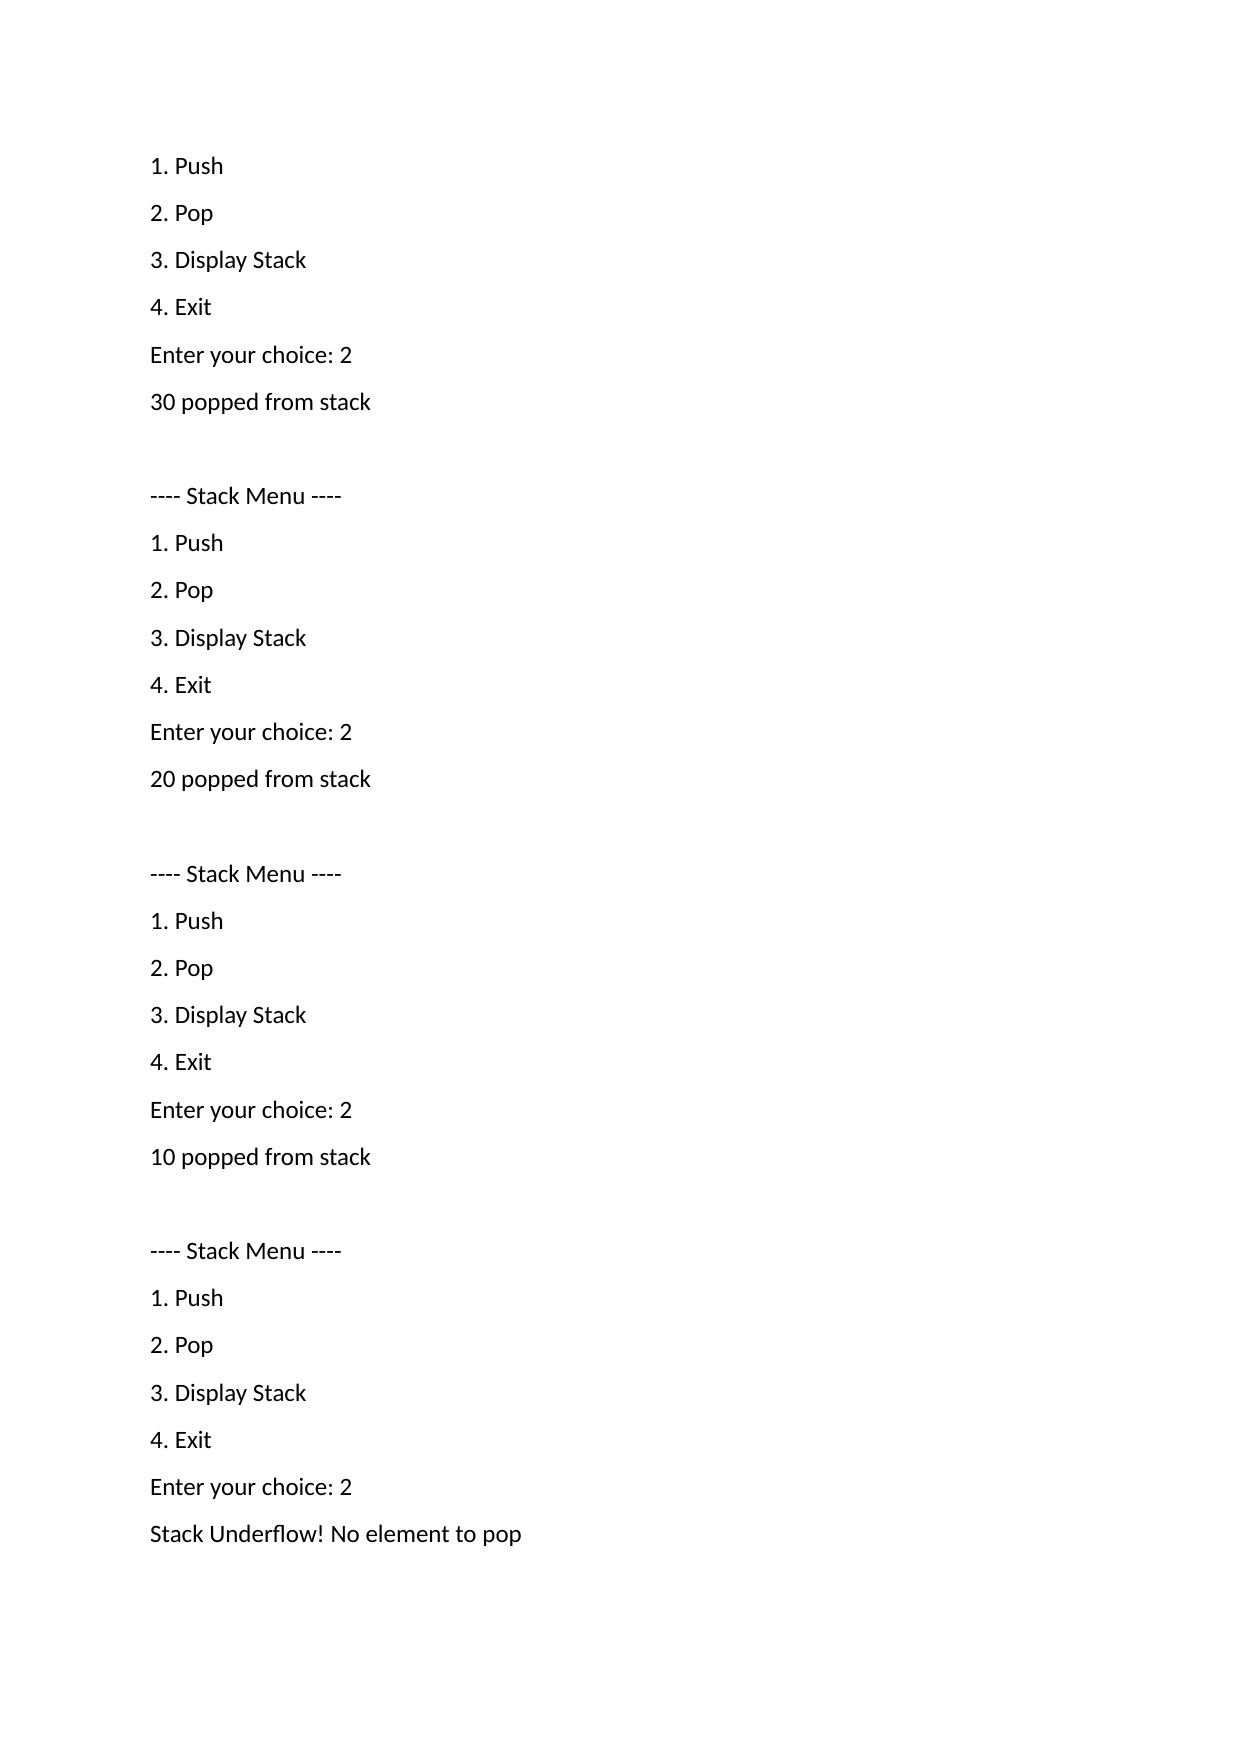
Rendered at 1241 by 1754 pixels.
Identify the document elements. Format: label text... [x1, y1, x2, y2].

text 3. Display Stack [150, 622, 1090, 652]
text 3. Display Stack [150, 999, 1090, 1030]
text Enter your choice: 2 [150, 1471, 1090, 1502]
text 20 popped from stack [150, 763, 1090, 794]
text 2. Pop [150, 575, 1090, 605]
text 1. Push [150, 1282, 1090, 1313]
text Enter your choice: 2 [150, 339, 1090, 369]
text ---- Stack Menu ---- [150, 1235, 1090, 1266]
text 2. Pop [150, 952, 1090, 983]
text 4. Exit [150, 1424, 1090, 1454]
text 10 popped from stack [150, 1141, 1090, 1171]
text Enter your choice: 2 [150, 716, 1090, 747]
text 2. Pop [150, 1330, 1090, 1360]
text ---- Stack Menu ---- [150, 480, 1090, 511]
text 1. Push [150, 905, 1090, 936]
text Stack Underflow! No element to pop [150, 1518, 1090, 1549]
text ---- Stack Menu ---- [150, 858, 1090, 888]
text 3. Display Stack [150, 1377, 1090, 1407]
text 2. Pop [150, 197, 1090, 228]
text 4. Exit [150, 669, 1090, 699]
text 1. Push [150, 527, 1090, 558]
text 30 popped from stack [150, 386, 1090, 416]
text 1. Push [150, 150, 1090, 181]
text 4. Exit [150, 1047, 1090, 1077]
text 3. Display Stack [150, 244, 1090, 275]
text Enter your choice: 2 [150, 1094, 1090, 1124]
text 4. Exit [150, 292, 1090, 322]
